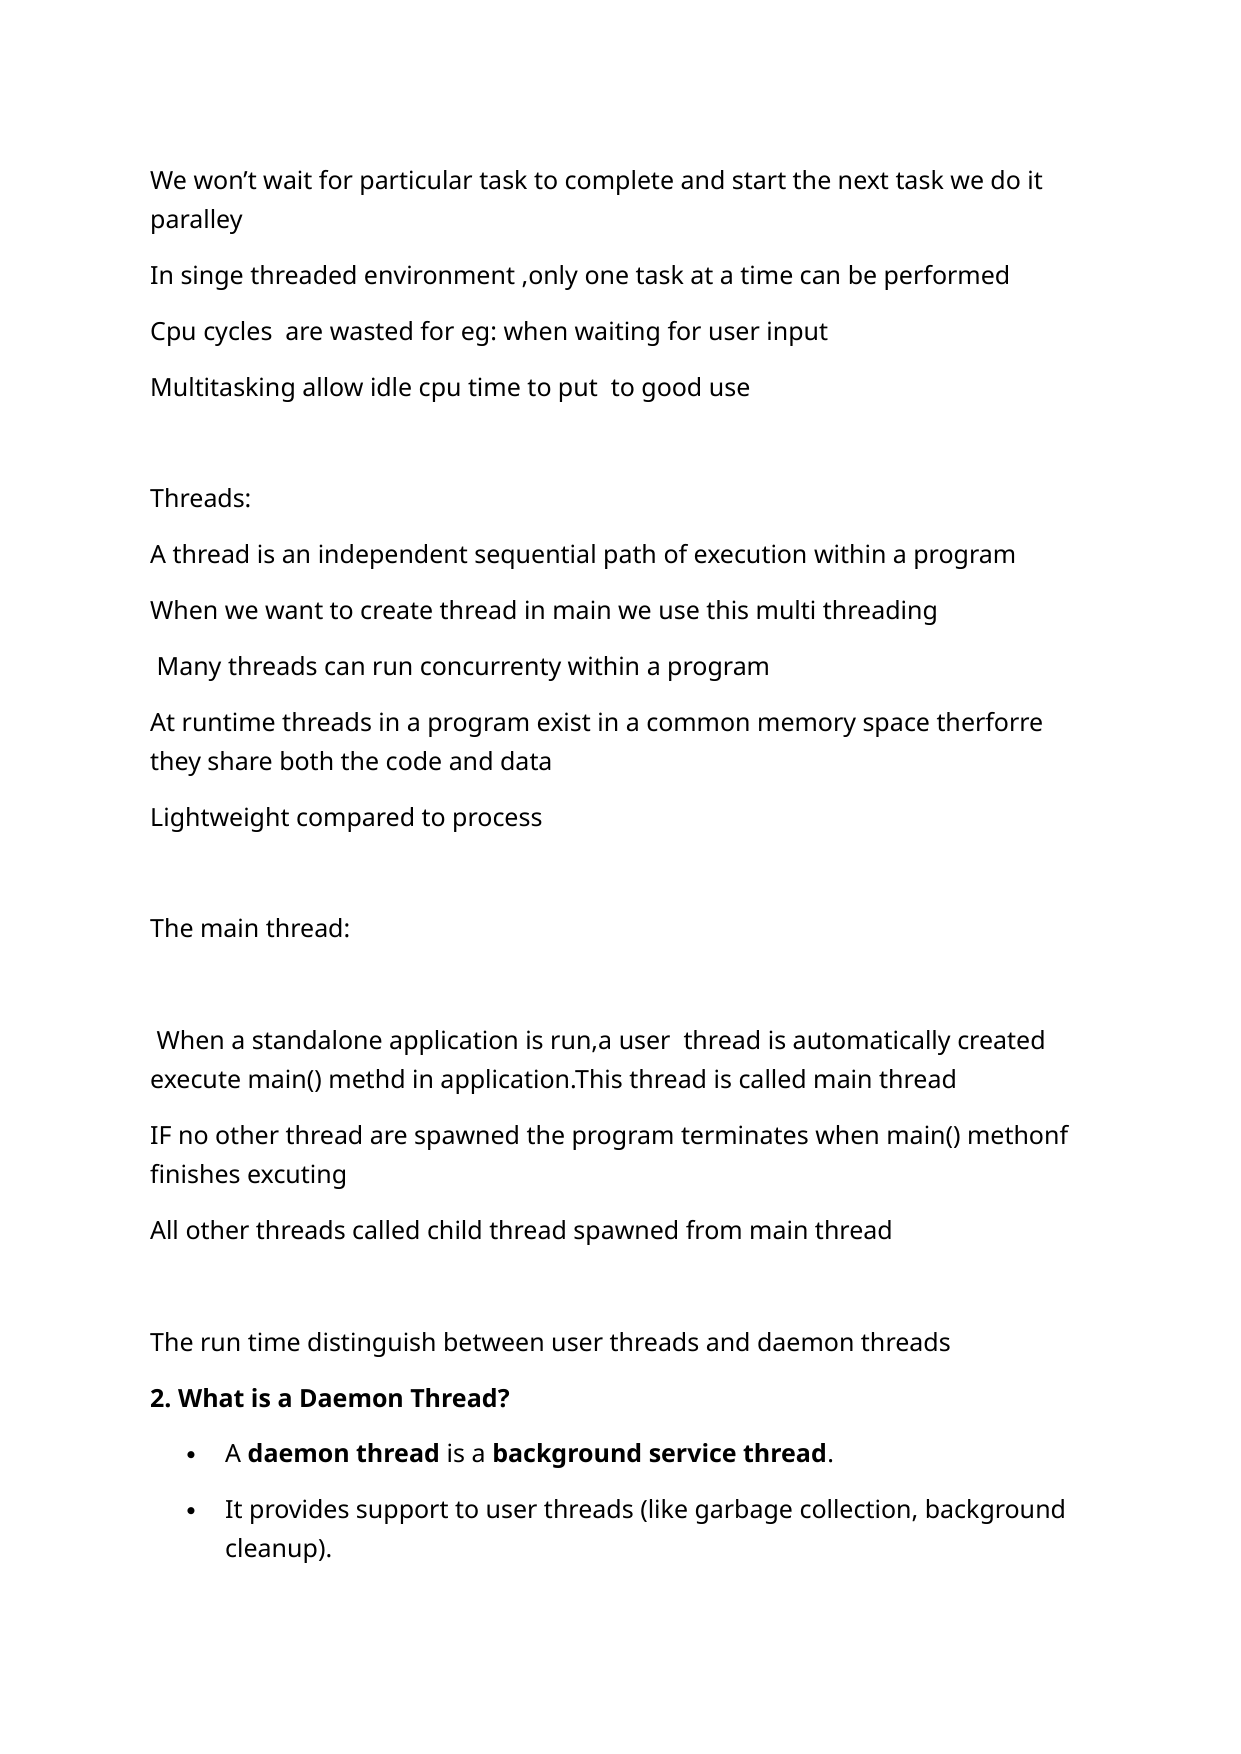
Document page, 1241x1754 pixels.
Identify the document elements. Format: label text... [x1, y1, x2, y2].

text At runtime threads in a program exist in a common memory space therforre they share both the code and data [150, 704, 1090, 778]
text Multitasking allow idle cpu time to put to good use [150, 369, 1090, 403]
text In singe threaded environment ,only one task at a time can be performed [150, 258, 1090, 292]
text When a standalone application is run,a user thread is automatically created execute main() methd in application.This thread is called main thread [150, 1023, 1090, 1096]
text We won’t wait for particular task to complete and start the next task we do it paralley [150, 163, 1090, 236]
text 2. What is a Daemon Thread? [150, 1380, 1090, 1414]
list A daemon thread is a background service thread. [187, 1436, 1090, 1470]
text The main thread: [150, 911, 1090, 945]
text All other threads called child thread spawned from main thread [150, 1213, 1090, 1247]
text When we want to create thread in main we use this multi threading [150, 593, 1090, 627]
text Many threads can run concurrenty within a program [150, 649, 1090, 683]
text IF no other thread are spawned the program terminates when main() methonf finishes excuting [150, 1118, 1090, 1191]
list It provides support to user threads (like garbage collection, background cleanup). [187, 1492, 1090, 1565]
text Threads: [150, 481, 1090, 515]
text Cpu cycles are wasted for eg: when waiting for user input [150, 314, 1090, 348]
text Lightweight compared to process [150, 799, 1090, 833]
text A thread is an independent sequential path of execution within a program [150, 537, 1090, 571]
text The run time distinguish between user threads and daemon threads [150, 1324, 1090, 1358]
